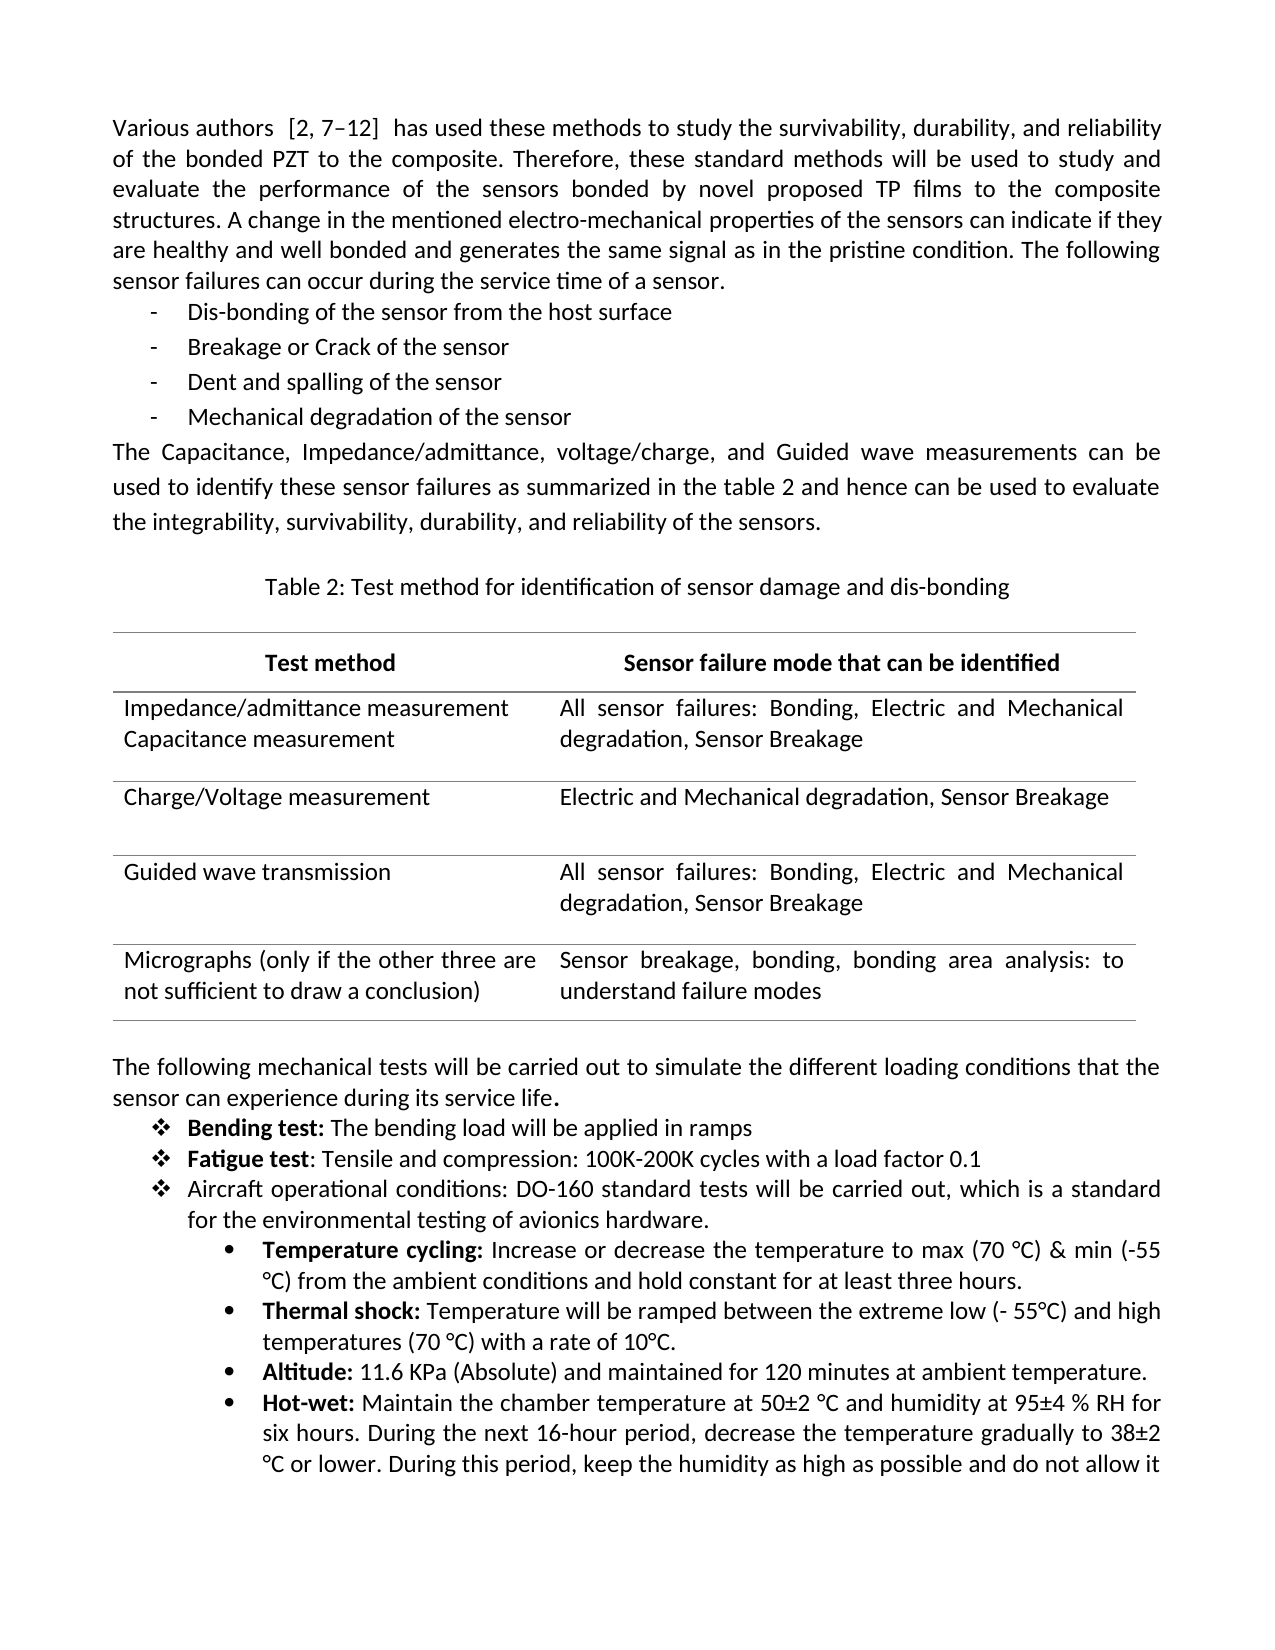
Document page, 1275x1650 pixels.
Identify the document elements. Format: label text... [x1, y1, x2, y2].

list Temperature cycling: Increase or decrease the temperature to max (70 °C) & min (-55 °C) from the ambient conditions and hold constant for at least three hours. [225, 1234, 1162, 1296]
list Dis-bonding of the sensor from the host surface [150, 296, 1162, 326]
list Aircraft operational conditions: DO-160 standard tests will be carried out, which is a standard for the environmental testing of avionics hardware. [150, 1173, 1162, 1234]
text Various authors has used these methods to study the survivability, durability, and reliability of the bonded PZT to the composite. Therefore, these standard methods will be used to study and evaluate the performance of the sensors bonded by novel proposed TP films to the composite structures. A change in the mentioned electro-mechanical properties of the sensors can indicate if they are healthy and well bonded and generates the same signal as in the pristine condition. The following sensor failures can occur during the service time of a sensor. [112, 112, 1162, 296]
text Table 2: Test method for identification of sensor damage and dis-bonding [112, 571, 1162, 602]
list Thermal shock: Temperature will be ramped between the extreme low (- 55°C) and high temperatures (70 °C) with a rate of 10°C. [225, 1296, 1162, 1357]
text The following mechanical tests will be carried out to simulate the different loading conditions that the sensor can experience during its service life. [112, 1051, 1162, 1112]
table_cell Electric and Mechanical degradation, Sensor Breakage [548, 782, 1136, 855]
list Fatigue test: Tensile and compression: 100K-200K cycles with a load factor 0.1 [150, 1143, 1162, 1173]
table_cell Guided wave transmission [113, 856, 548, 943]
list Bending test: The bending load will be applied in ramps [150, 1112, 1162, 1143]
table_cell All sensor failures: Bonding, Electric and Mechanical degradation, Sensor Breakage [548, 693, 1136, 781]
table_cell Impedance/admittance measurement Capacitance measurement [113, 693, 548, 781]
list Dent and spalling of the sensor [150, 366, 1162, 396]
table_cell Micrographs (only if the other three are not sufficient to draw a conclusion) [113, 945, 548, 1020]
table_cell Charge/Voltage measurement [113, 782, 548, 855]
list Mechanical degradation of the sensor [150, 401, 1162, 431]
table_header Test method [113, 633, 548, 691]
table_header Sensor failure mode that can be identified [548, 633, 1136, 691]
table_cell Sensor breakage, bonding, bonding area analysis: to understand failure modes [548, 945, 1136, 1020]
list Breakage or Crack of the sensor [150, 331, 1162, 361]
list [225, 1387, 1162, 1479]
list Altitude: 11.6 KPa (Absolute) and maintained for 120 minutes at ambient temperature. [225, 1357, 1162, 1387]
text The Capacitance, Impedance/admittance, voltage/charge, and Guided wave measurements can be used to identify these sensor failures as summarized in the table 2 and hence can be used to evaluate the integrability, survivability, durability, and reliability of the sensors. [112, 436, 1162, 536]
table_cell All sensor failures: Bonding, Electric and Mechanical degradation, Sensor Breakage [548, 856, 1136, 943]
